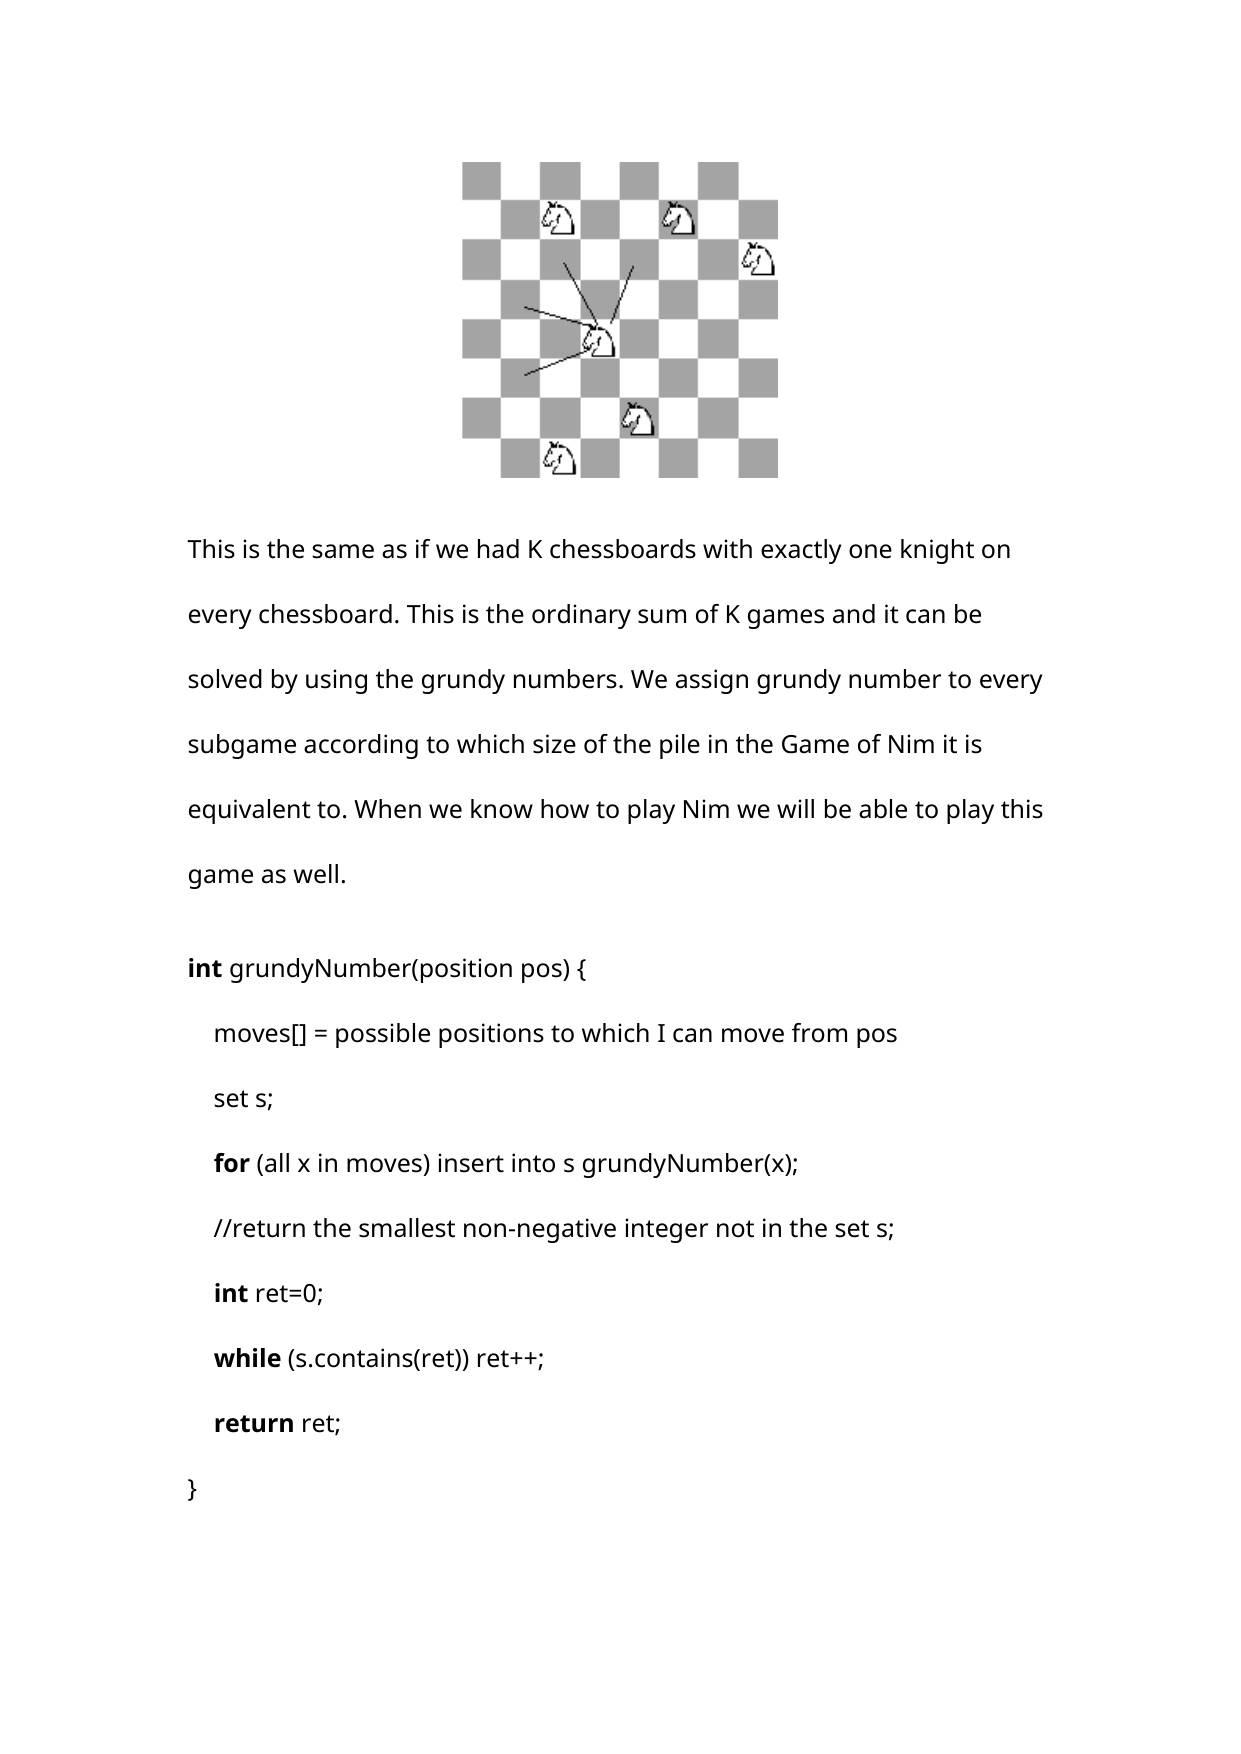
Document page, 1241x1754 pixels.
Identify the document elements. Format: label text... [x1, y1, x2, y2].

text int grundyNumber(position pos) { [187, 935, 1053, 1000]
text This is the same as if we had K chessboards with exactly one knight on every chessboard. This is the ordinary sum of K games and it can be solved by using the grundy numbers. We assign grundy number to every subgame according to which size of the pile in the Game of Nim it is equivalent to. When we know how to play Nim we will be able to play this game as well. [187, 516, 1053, 906]
text int ret=0; [187, 1260, 1053, 1325]
picture [462, 162, 778, 478]
text } [187, 1455, 1053, 1520]
text set s; [187, 1065, 1053, 1130]
text //return the smallest non-negative integer not in the set s; [187, 1195, 1053, 1260]
text while (s.contains(ret)) ret++; [187, 1325, 1053, 1390]
text for (all x in moves) insert into s grundyNumber(x); [187, 1130, 1053, 1195]
text return ret; [187, 1390, 1053, 1455]
text moves[] = possible positions to which I can move from pos [187, 1000, 1053, 1065]
